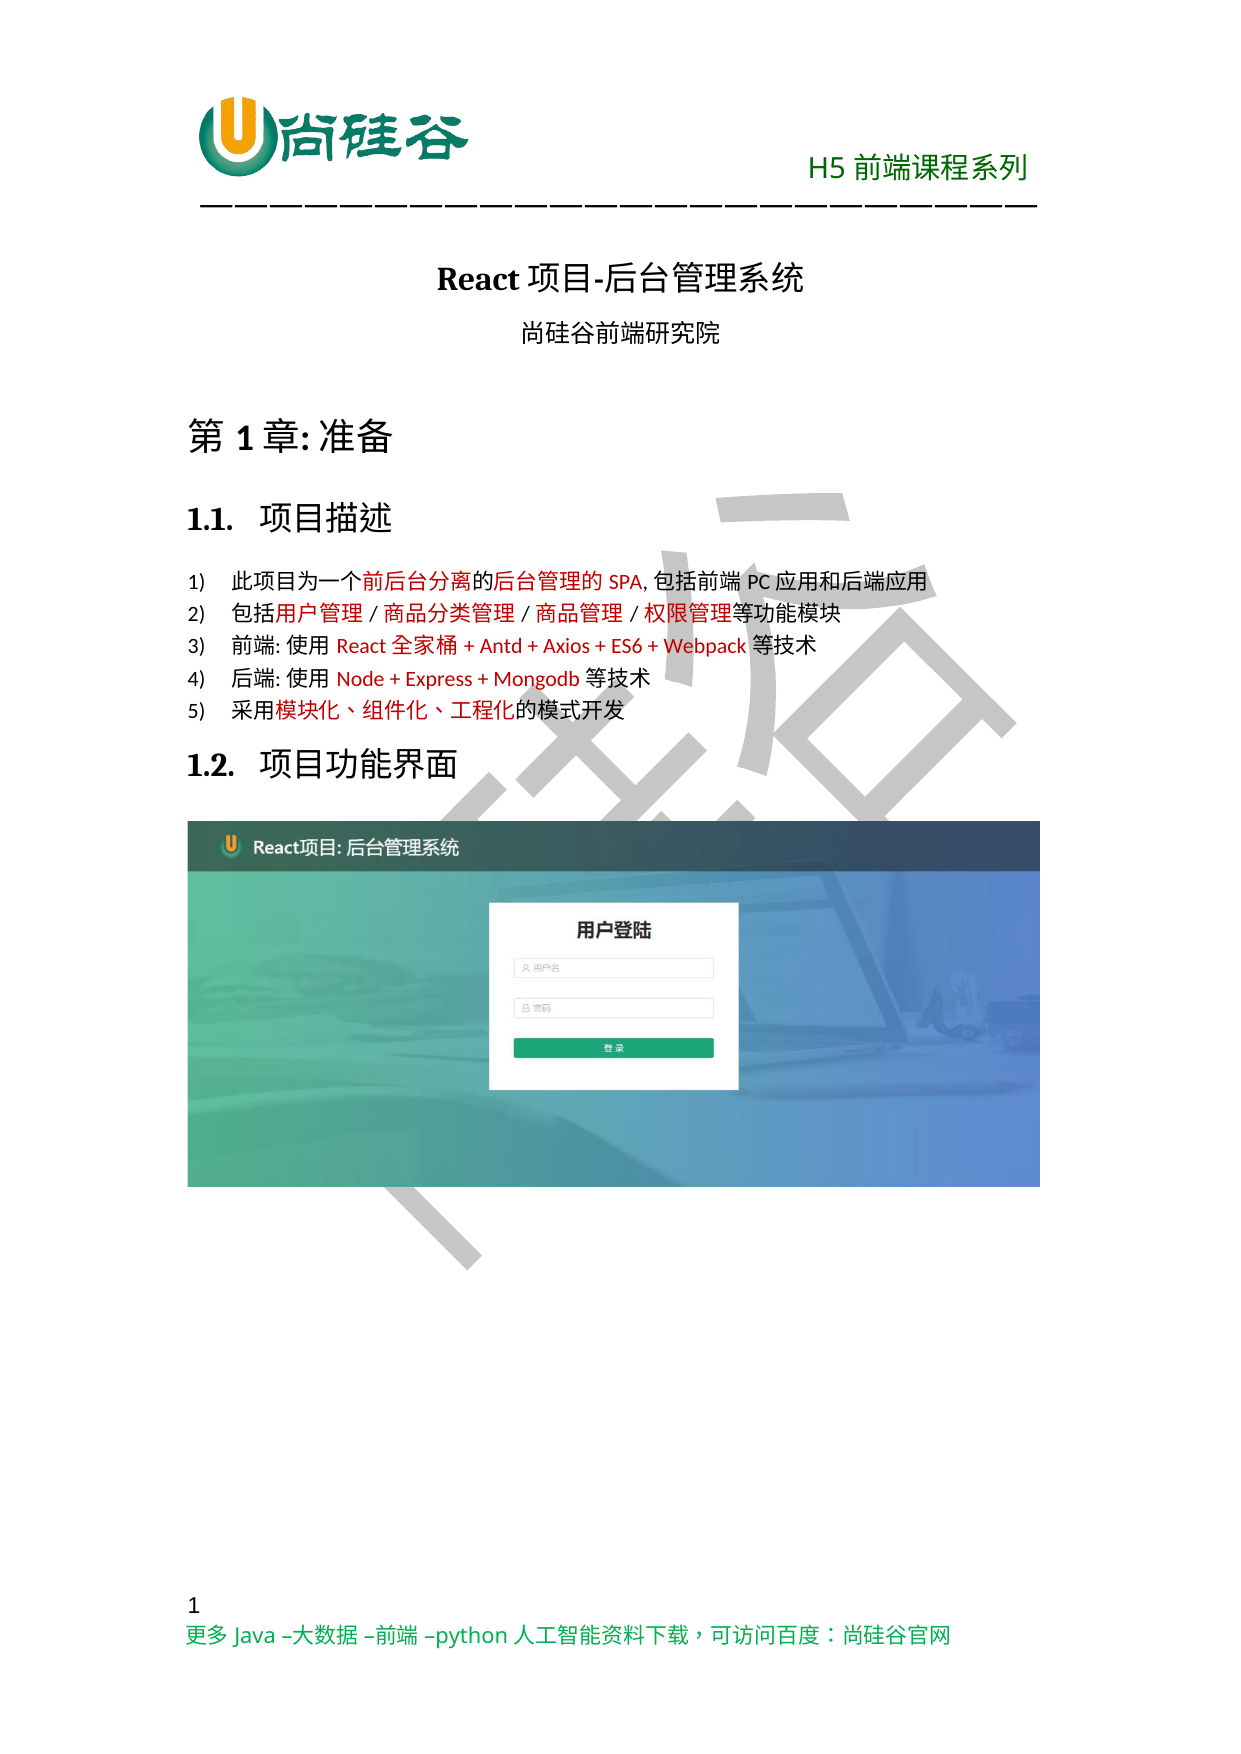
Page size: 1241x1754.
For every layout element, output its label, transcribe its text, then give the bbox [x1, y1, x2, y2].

text 第 1 章: 准备 [187, 397, 1159, 463]
picture [198, 96, 469, 177]
list 采用模块化、组件化、工程化的模式开发 [187, 695, 1159, 725]
text React 项目-后台管理系统 [187, 242, 1054, 302]
picture [187, 821, 1040, 1187]
subtitle 尚硅谷前端研究院 [187, 302, 1053, 352]
list 包括用户管理 / 商品分类管理 / 商品管理 / 权限管理等功能模块 [187, 598, 1159, 628]
list 后端: 使用 Node + Express + Mongodb 等技术 [187, 663, 1159, 692]
subtitle 此项目为一个前后台分离的后台管理的 SPA, 包括前端 PC 应用和后端应用 [187, 566, 1159, 596]
subtitle 项目描述 [187, 495, 1159, 540]
list 前端: 使用 React 全家桶 + Antd + Axios + ES6 + Webpack 等技术 [187, 631, 1159, 660]
list 项目功能界面 [187, 741, 1159, 786]
